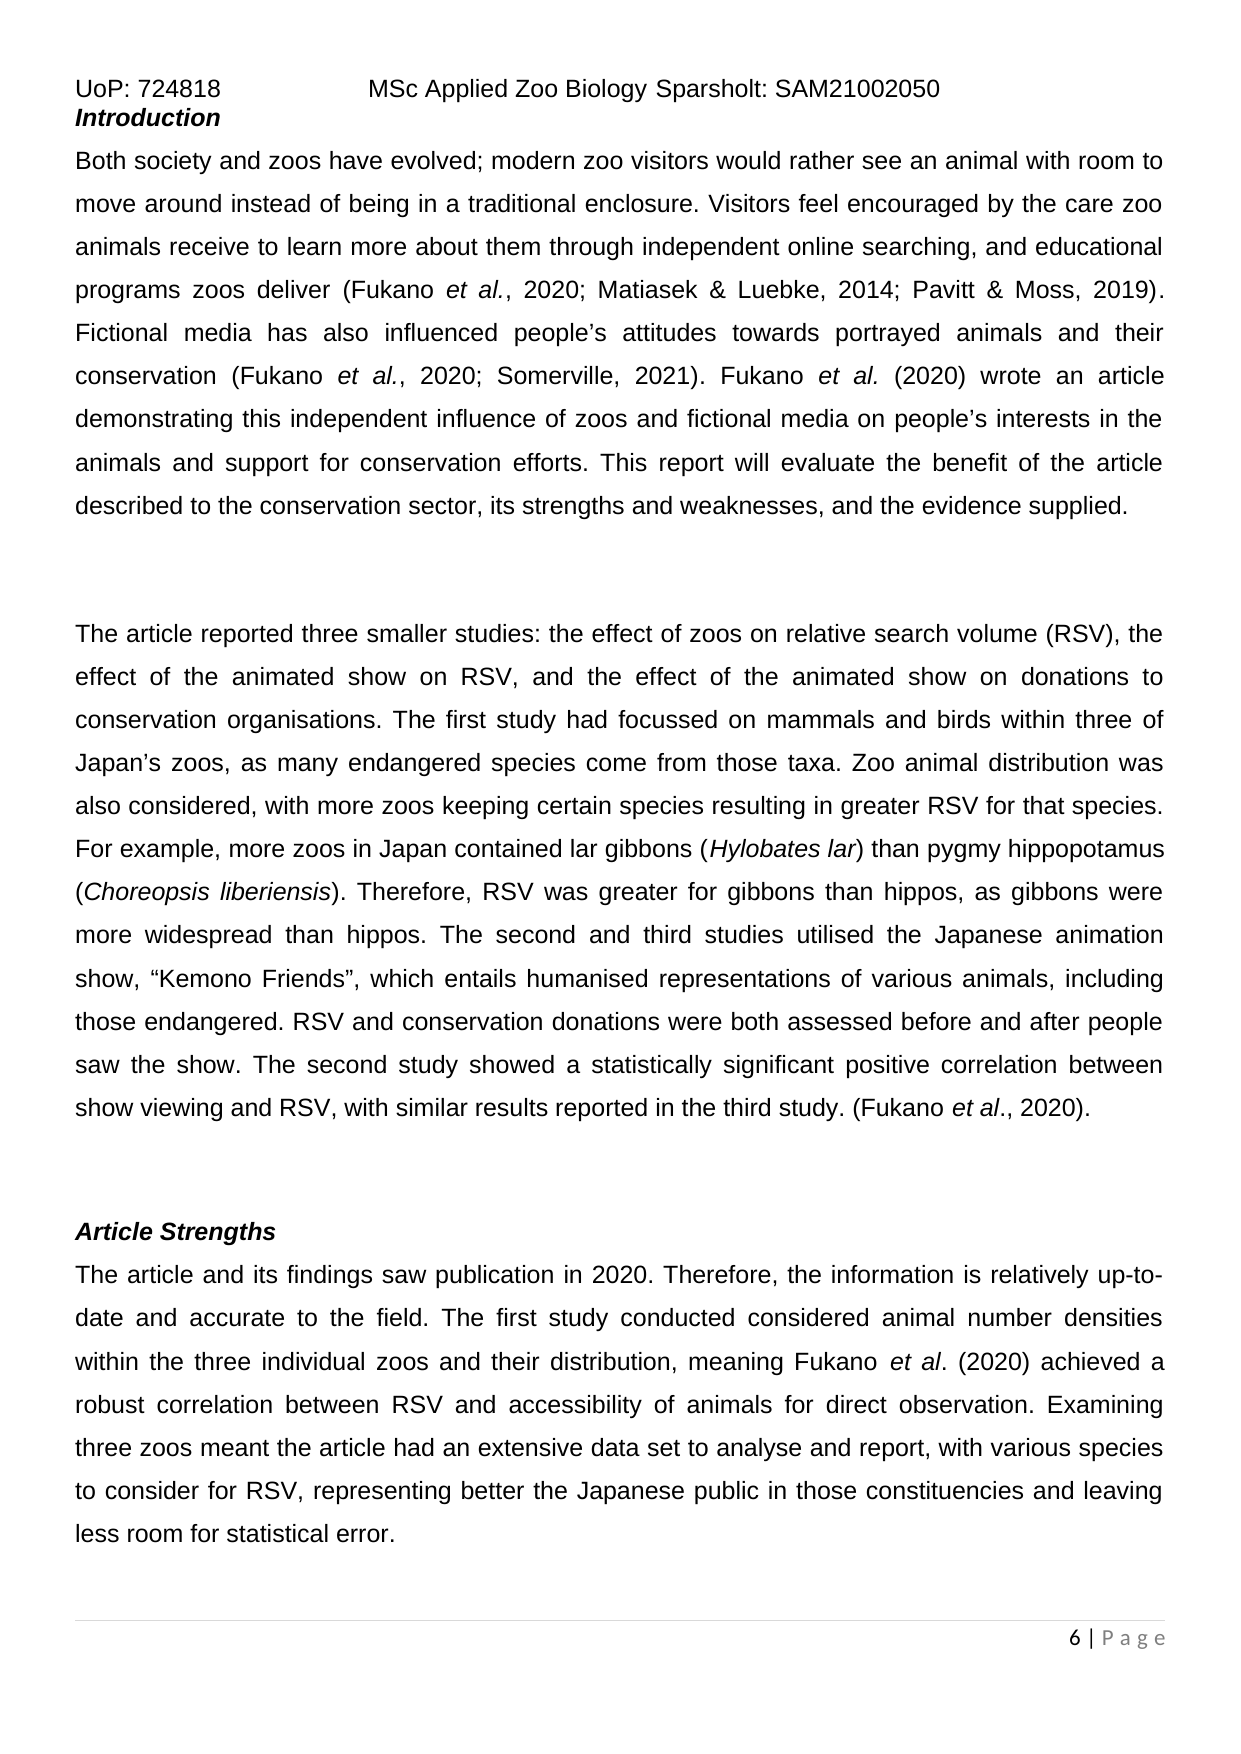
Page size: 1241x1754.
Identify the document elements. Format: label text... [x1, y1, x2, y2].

text The article reported three smaller studies: the effect of zoos on relative search volume (RSV), the effect of the animated show on RSV, and the effect of the animated show on donations to conservation organisations. The first study had focussed on mammals and birds within three of Japan’s zoos, as many endangered species come from those taxa. Zoo animal distribution was also considered, with more zoos keeping certain species resulting in greater RSV for that species. For example, more zoos in Japan contained lar gibbons (Hylobates lar) than pygmy hippopotamus (Choreopsis liberiensis). Therefore, RSV was greater for gibbons than hippos, as gibbons were more widespread than hippos. The second and third studies utilised the Japanese animation show, “Kemono Friends”, which entails humanised representations of various animals, including those endangered. RSV and conservation donations were both assessed before and after people saw the show. The second study showed a statistically significant positive correlation between show viewing and RSV, with similar results reported in the third study. (Fukano et al., 2020). [75, 618, 1165, 1122]
subtitle Article Strengths [75, 1217, 1165, 1246]
text Both society and zoos have evolved; modern zoo visitors would rather see an animal with room to move around instead of being in a traditional enclosure. Visitors feel encouraged by the care zoo animals receive to learn more about them through independent online searching, and educational programs zoos deliver (Fukano et al., 2020; Matiasek & Luebke, 2014; Pavitt & Moss, 2019). Fictional media has also influenced people’s attitudes towards portrayed animals and their conservation (Fukano et al., 2020; Somerville, 2021). Fukano et al. (2020) wrote an article demonstrating this independent influence of zoos and fictional media on people’s interests in the animals and support for conservation efforts. This report will evaluate the benefit of the article described to the conservation sector, its strengths and weaknesses, and the evidence supplied. [75, 146, 1165, 519]
subtitle Introduction [75, 102, 1165, 131]
text The article and its findings saw publication in 2020. Therefore, the information is relatively up-to-date and accurate to the field. The first study conducted considered animal number densities within the three individual zoos and their distribution, meaning Fukano et al. (2020) achieved a robust correlation between RSV and accessibility of animals for direct observation. Examining three zoos meant the article had an extensive data set to analyse and report, with various species to consider for RSV, representing better the Japanese public in those constituencies and leaving less room for statistical error. [75, 1260, 1165, 1548]
